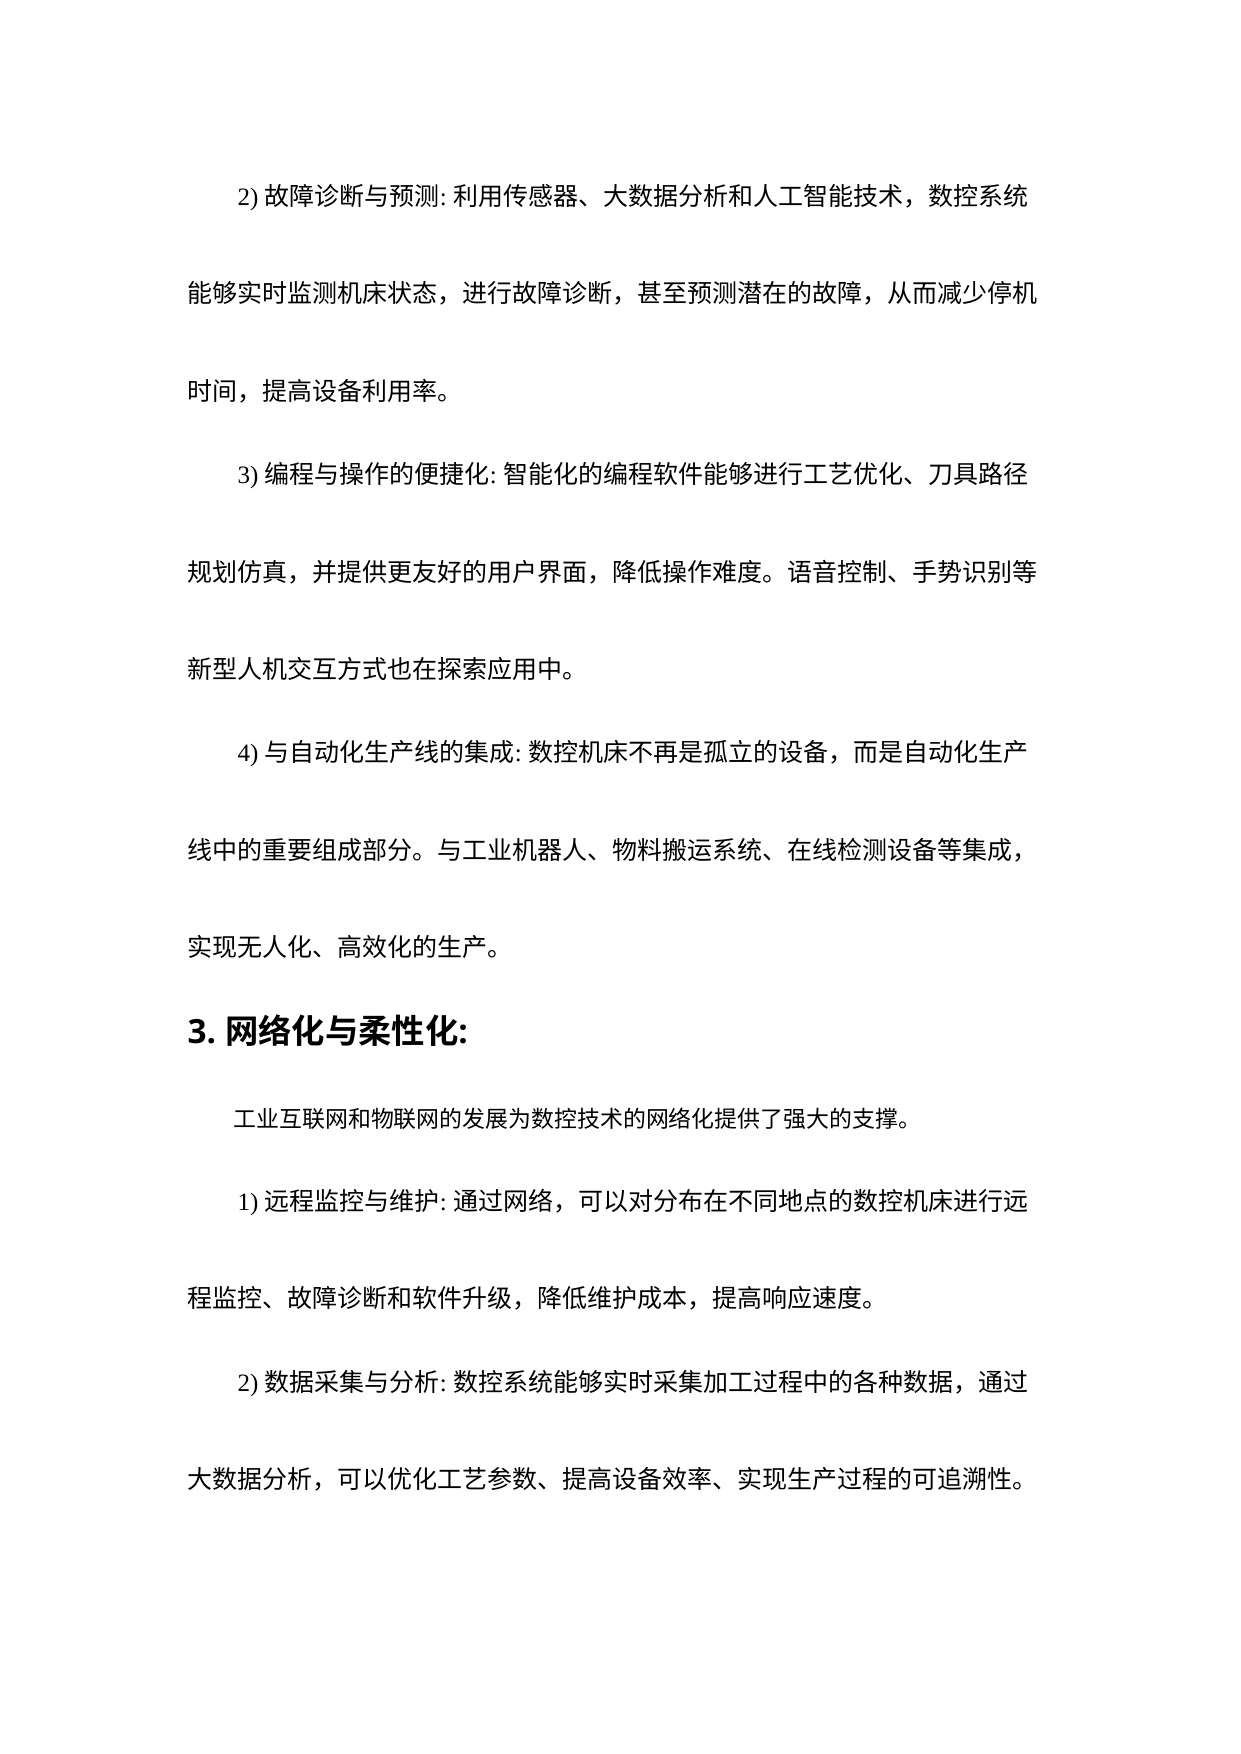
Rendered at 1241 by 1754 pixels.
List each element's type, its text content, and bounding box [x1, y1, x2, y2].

text 工业互联网和物联网的发展为数控技术的网络化提供了强大的支撑。 [187, 1086, 1053, 1151]
text 3. 网络化与柔性化: [187, 996, 1053, 1061]
text 2) 故障诊断与预测: 利用传感器、大数据分析和人工智能技术，数控系统能够实时监测机床状态，进行故障诊断，甚至预测潜在的故障，从而减少停机时间，提高设备利用率。 [187, 162, 1053, 422]
text 2) 数据采集与分析: 数控系统能够实时采集加工过程中的各种数据，通过大数据分析，可以优化工艺参数、提高设备效率、实现生产过程的可追溯性。 [187, 1348, 1053, 1510]
text 3) 编程与操作的便捷化: 智能化的编程软件能够进行工艺优化、刀具路径规划仿真，并提供更友好的用户界面，降低操作难度。语音控制、手势识别等新型人机交互方式也在探索应用中。 [187, 440, 1053, 700]
text 4) 与自动化生产线的集成: 数控机床不再是孤立的设备，而是自动化生产线中的重要组成部分。与工业机器人、物料搬运系统、在线检测设备等集成，实现无人化、高效化的生产。 [187, 718, 1053, 978]
text 1) 远程监控与维护: 通过网络，可以对分布在不同地点的数控机床进行远程监控、故障诊断和软件升级，降低维护成本，提高响应速度。 [187, 1167, 1053, 1329]
